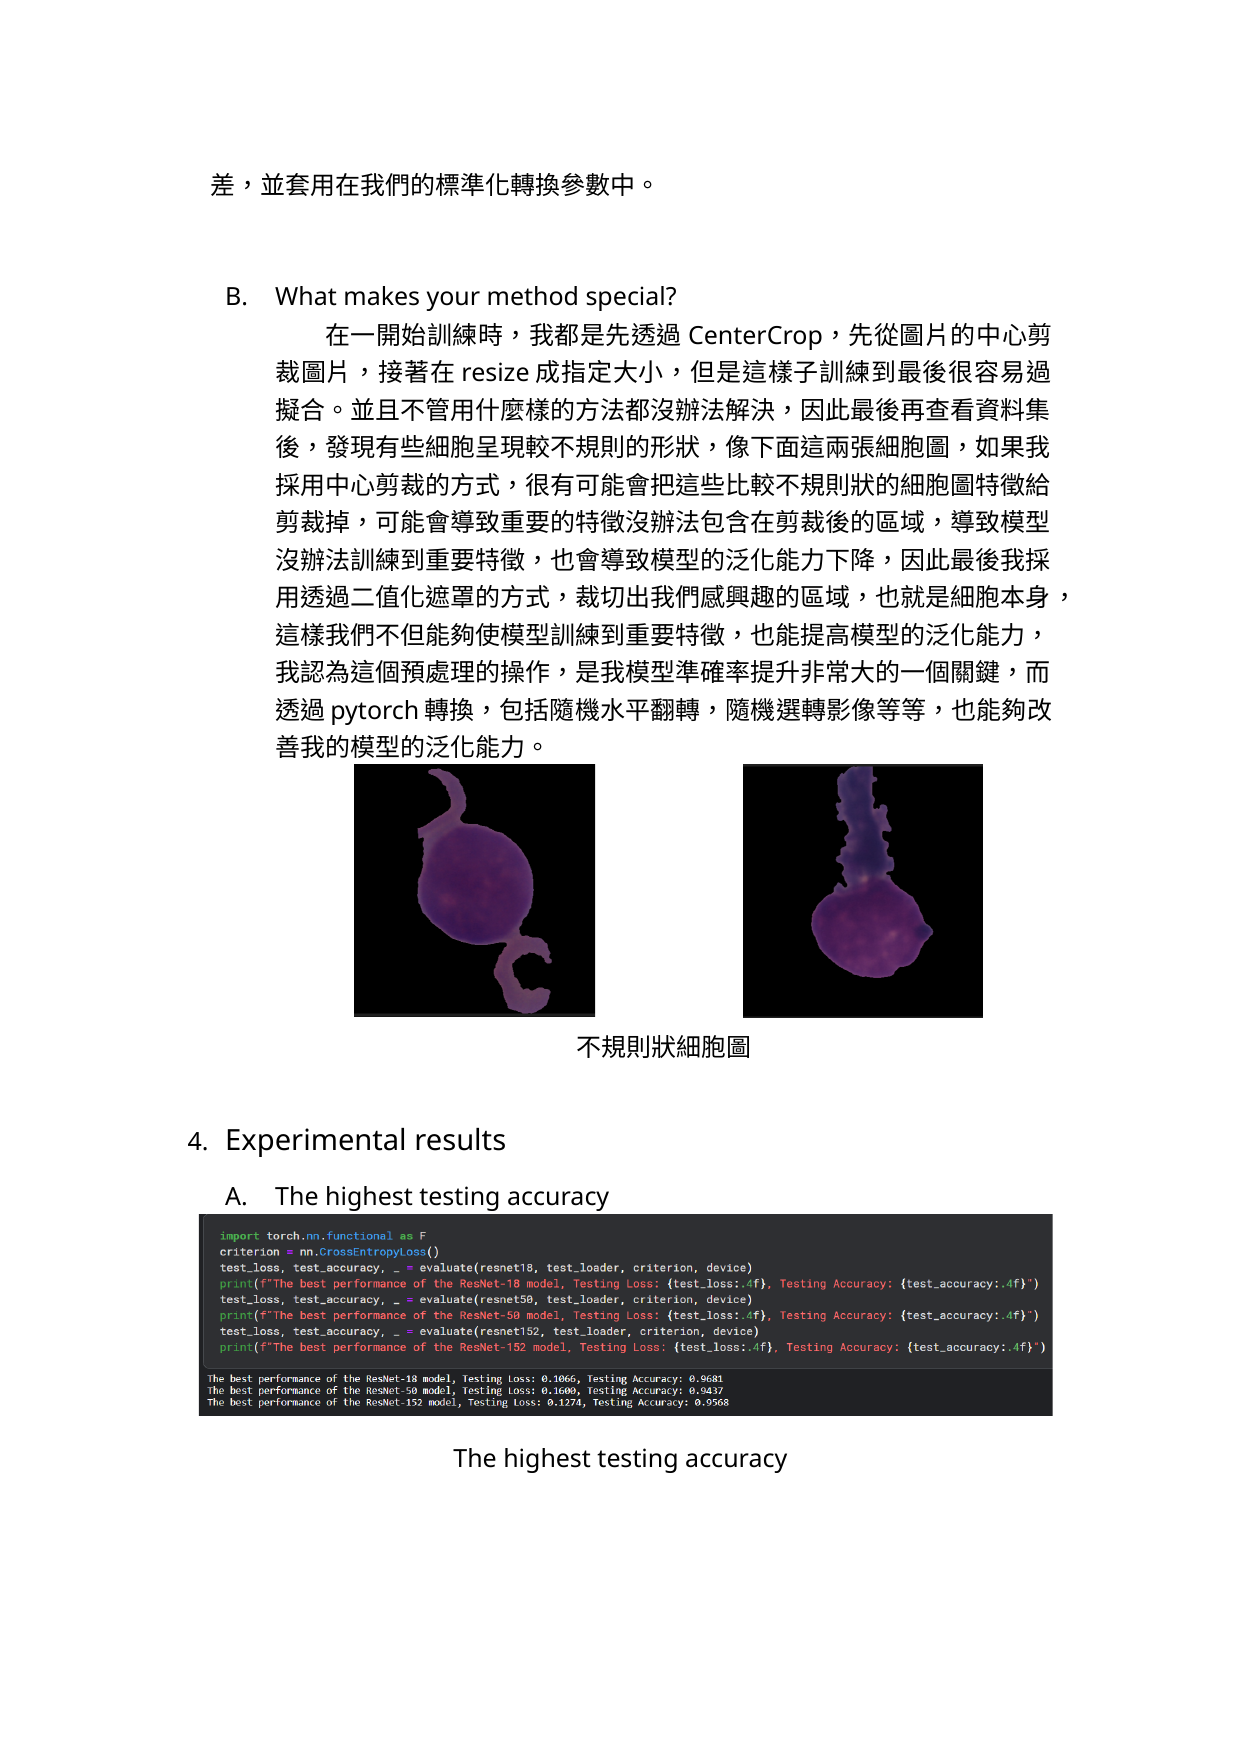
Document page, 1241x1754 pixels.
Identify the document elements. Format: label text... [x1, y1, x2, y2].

list What makes your method special? [225, 277, 1053, 314]
picture [354, 764, 596, 1017]
list Experimental results [187, 1102, 1053, 1177]
table_header [188, 1215, 1053, 1439]
table_cell 不規則狀細胞圖 [275, 1027, 1052, 1064]
table_cell The highest testing accuracy [188, 1440, 1053, 1514]
table_header [188, 165, 1053, 277]
picture [743, 764, 983, 1018]
table_header [275, 765, 674, 1027]
list 在一開始訓練時，我都是先透過CenterCrop，先從圖片的中心剪裁圖片，接著在resize成指定大小，但是這樣子訓練到最後很容易過擬合。並且不管用什麼樣的方法都沒辦法解決，因此最後再查看資料集後，發現有些細胞呈現較不規則的形狀，像下面這兩張細胞圖，如果我採用中心剪裁的方式，很有可能會把這些比較不規則狀的細胞圖特徵給剪裁掉，可能會導致重要的特徵沒辦法包含在剪裁後的區域，導致模型沒辦法訓練到重要特徵，也會導致模型的泛化能力下降，因此最後我採用透過二值化遮罩的方式，裁切出我們感興趣的區域，也就是細胞本身，這樣我們不但能夠使模型訓練到重要特徵，也能提高模型的泛化能力，我認為這個預處理的操作，是我模型準確率提升非常大的一個關鍵，而透過pytorch轉換，包括隨機水平翻轉，隨機選轉影像等等，也能夠改善我的模型的泛化能力。 [275, 314, 1053, 764]
table_header [674, 765, 1052, 1027]
list The highest testing accuracy [225, 1177, 1053, 1214]
picture [198, 1214, 1053, 1416]
